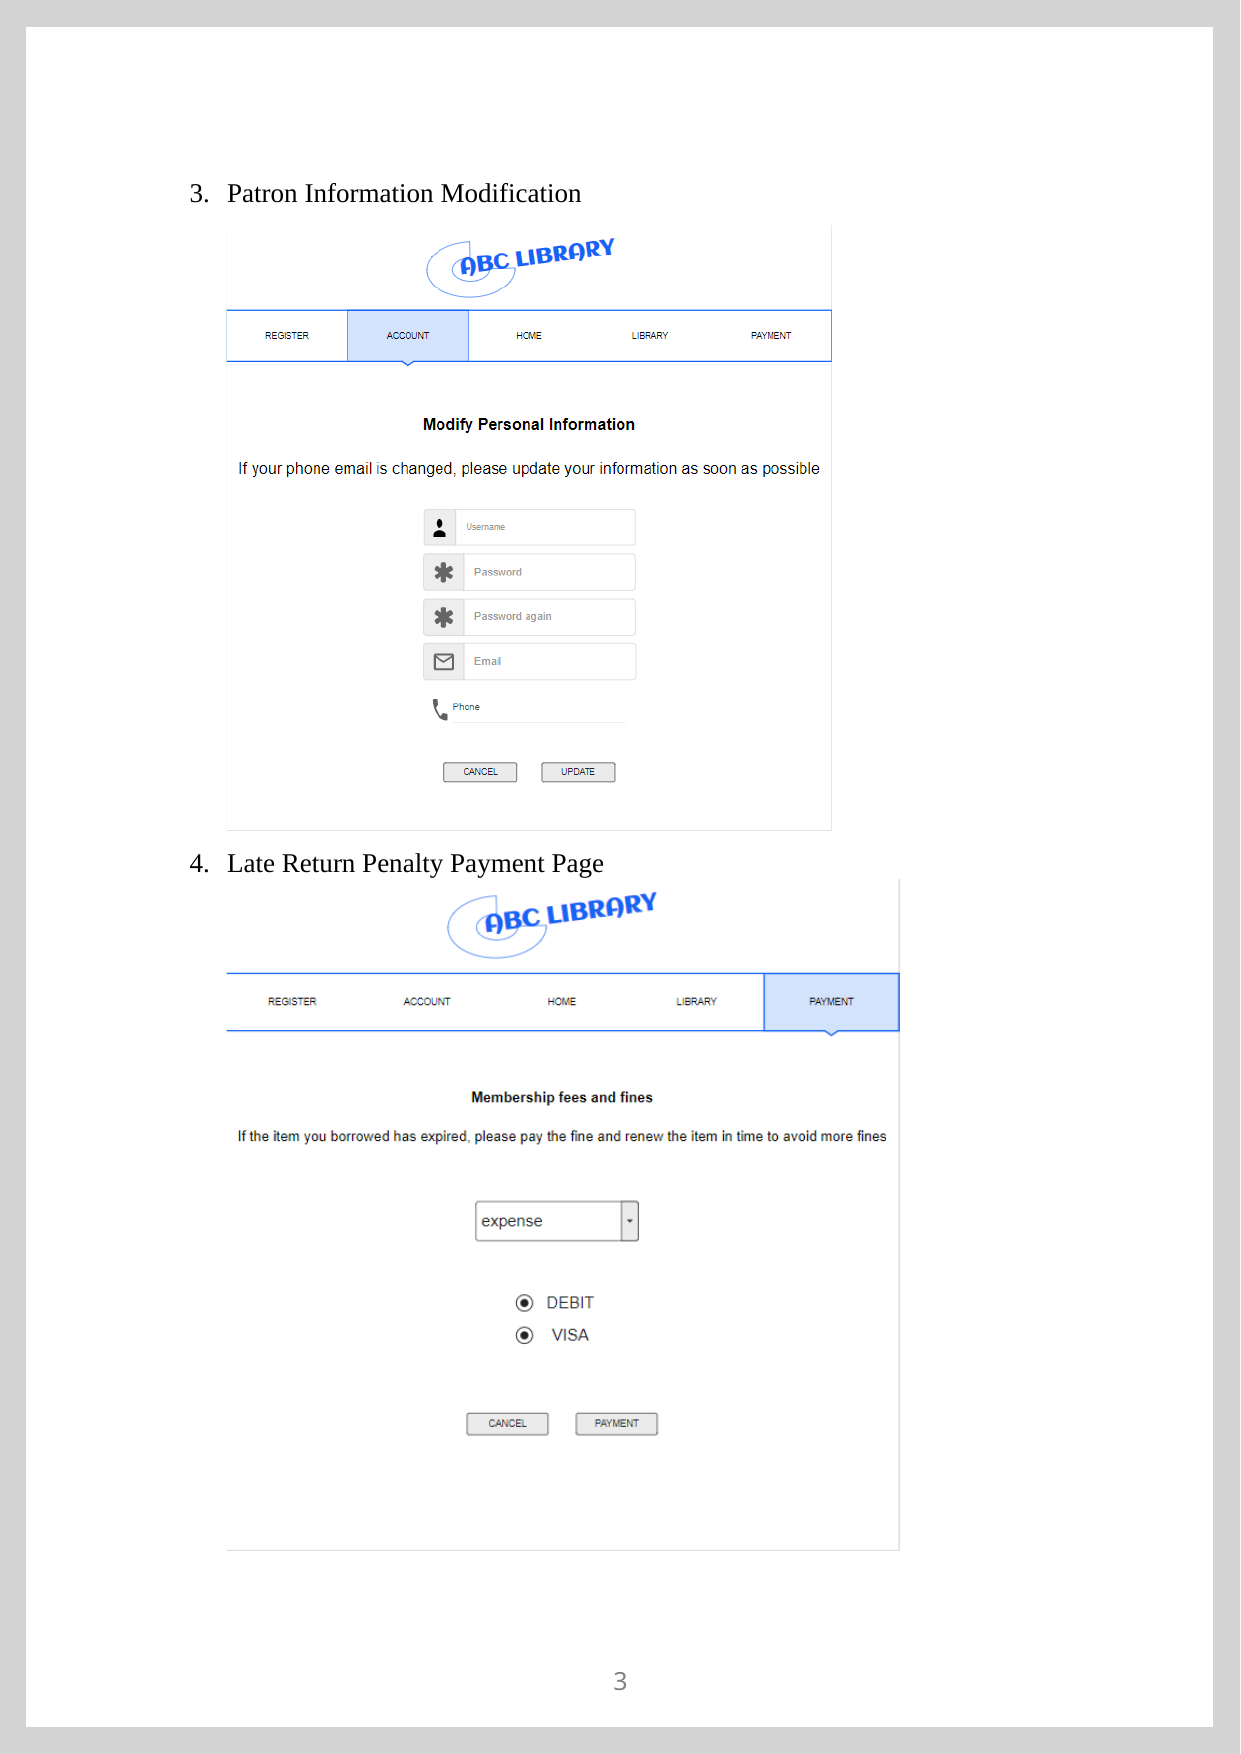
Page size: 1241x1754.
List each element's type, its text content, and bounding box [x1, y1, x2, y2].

picture [226, 225, 832, 831]
picture [226, 879, 901, 1551]
list Patron Information Modification [189, 177, 1092, 208]
